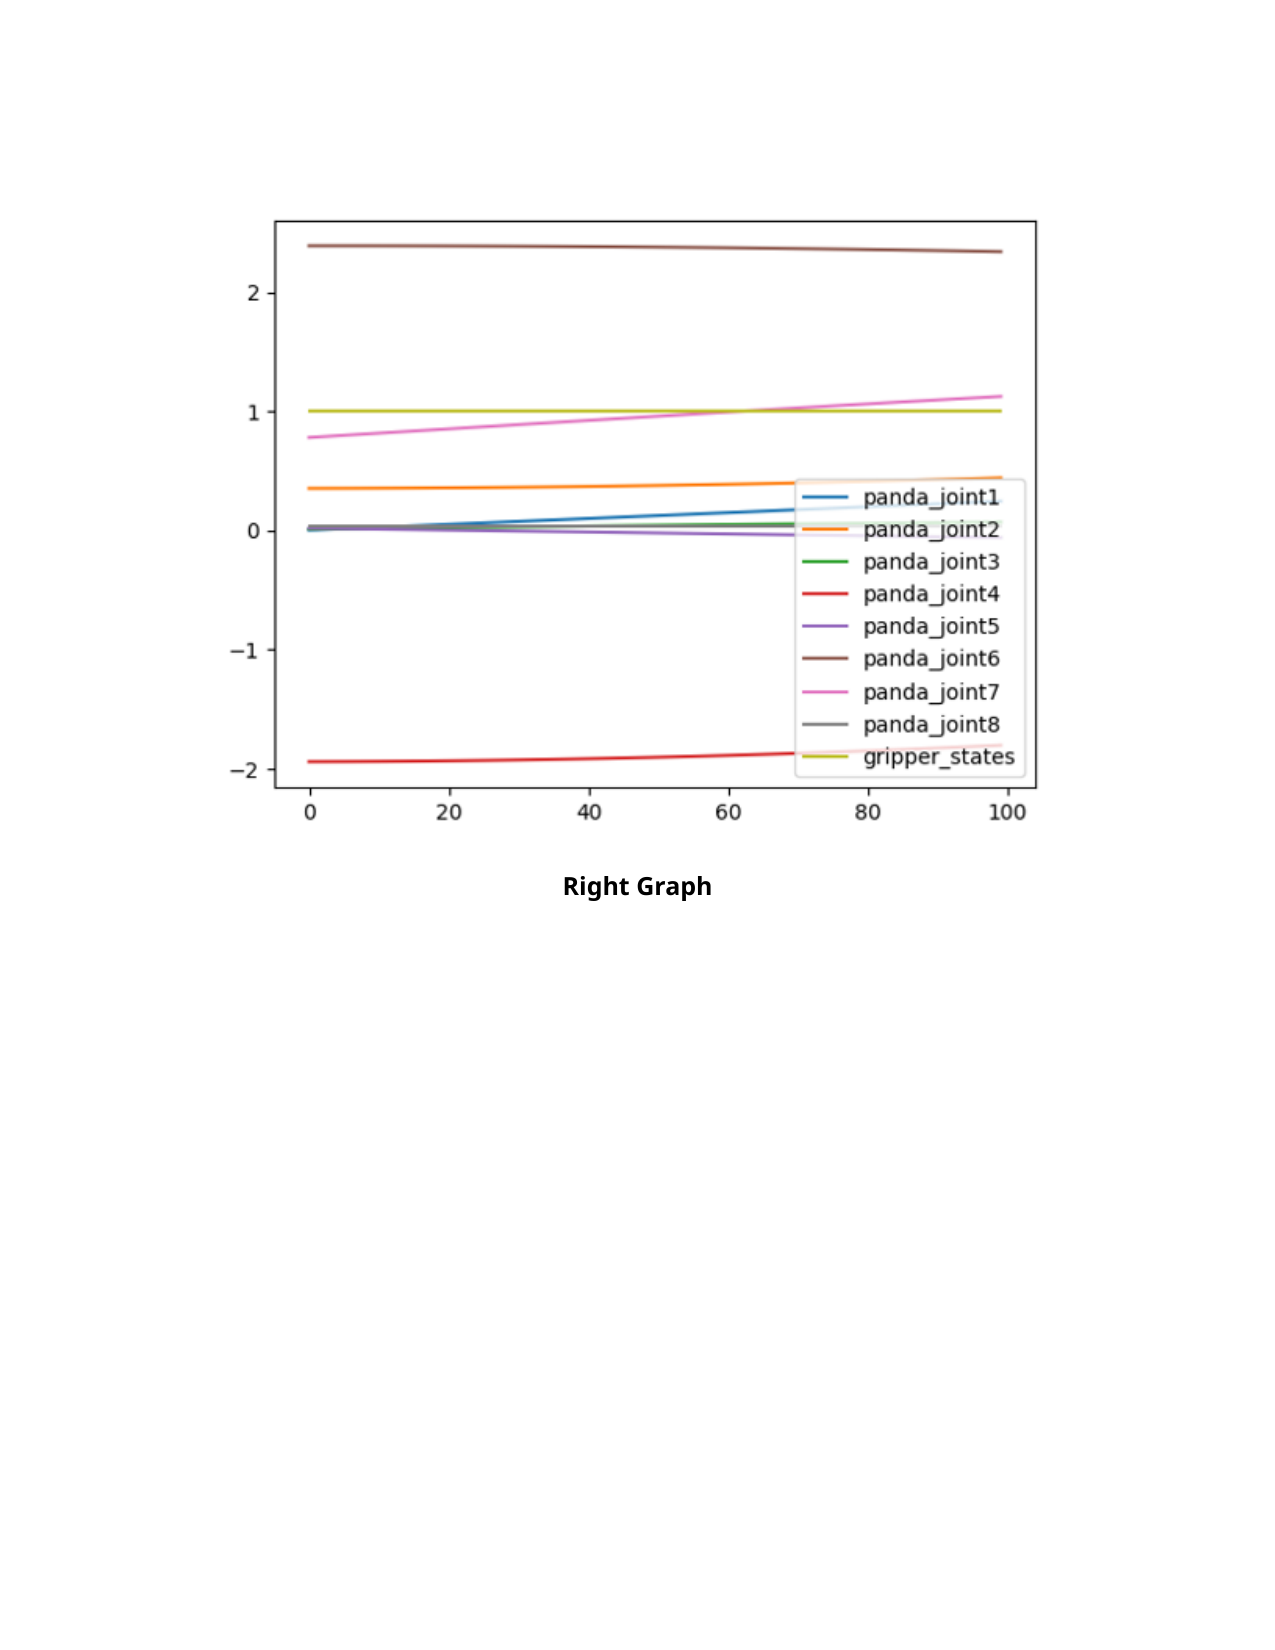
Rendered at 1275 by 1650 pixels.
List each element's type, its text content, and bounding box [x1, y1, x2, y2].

text Right Graph [150, 869, 1125, 903]
picture [174, 150, 1101, 847]
